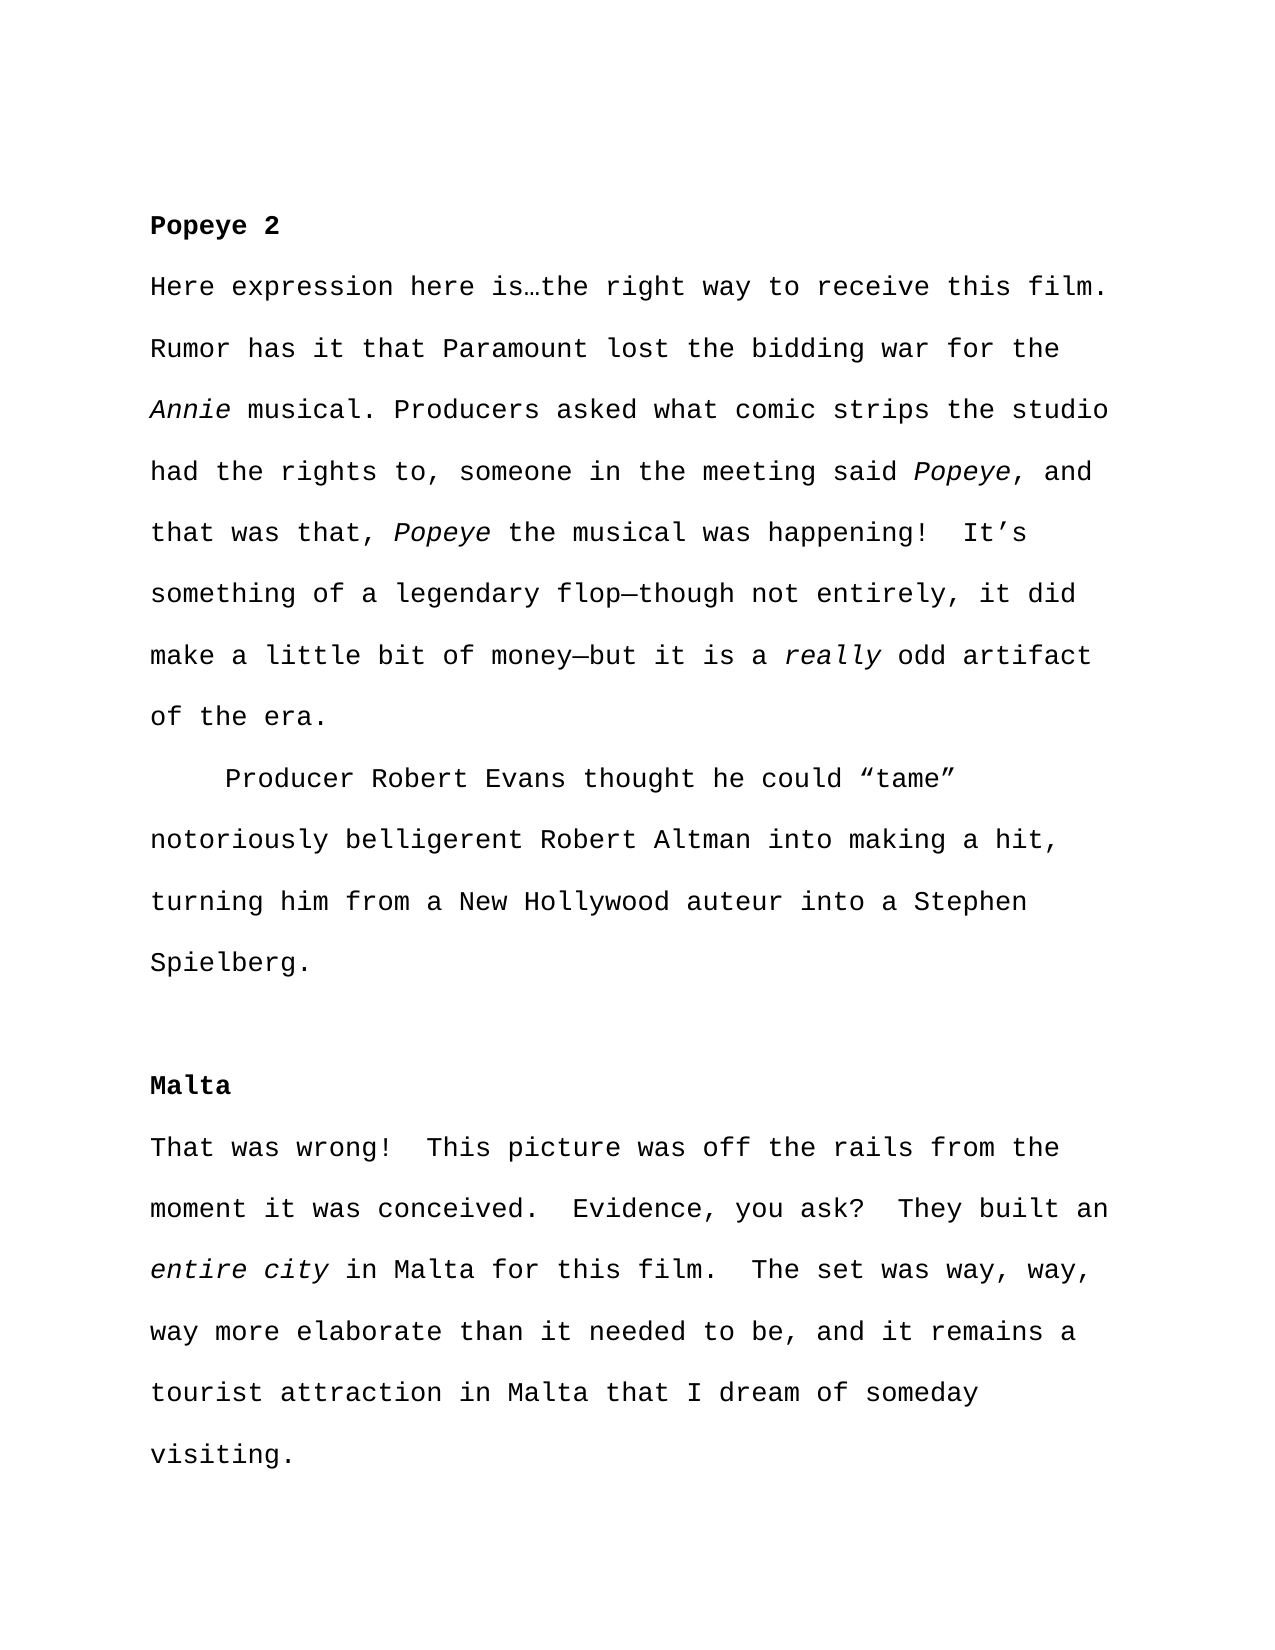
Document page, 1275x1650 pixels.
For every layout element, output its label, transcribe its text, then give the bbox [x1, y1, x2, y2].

text Malta [150, 1072, 1125, 1103]
text Producer Robert Evans thought he could “tame” notoriously belligerent Robert Altman into making a hit, turning him from a New Hollywood auteur into a Stephen Spielberg. [150, 764, 1125, 980]
text Popeye 2 [150, 211, 1125, 242]
text Here expression here is…the right way to receive this film. Rumor has it that Paramount lost the bidding war for the Annie musical. Producers asked what comic strips the studio had the rights to, someone in the meeting said Popeye, and that was that, Popeye the musical was happening! It’s something of a legendary flop—though not entirely, it did make a little bit of money—but it is a really odd artifact of the era. [150, 273, 1125, 734]
text That was wrong! This picture was off the rails from the moment it was conceived. Evidence, you ask? They built an entire city in Malta for this film. The set was way, way, way more elaborate than it needed to be, and it remains a tourist attraction in Malta that I dream of someday visiting. [150, 1133, 1125, 1471]
